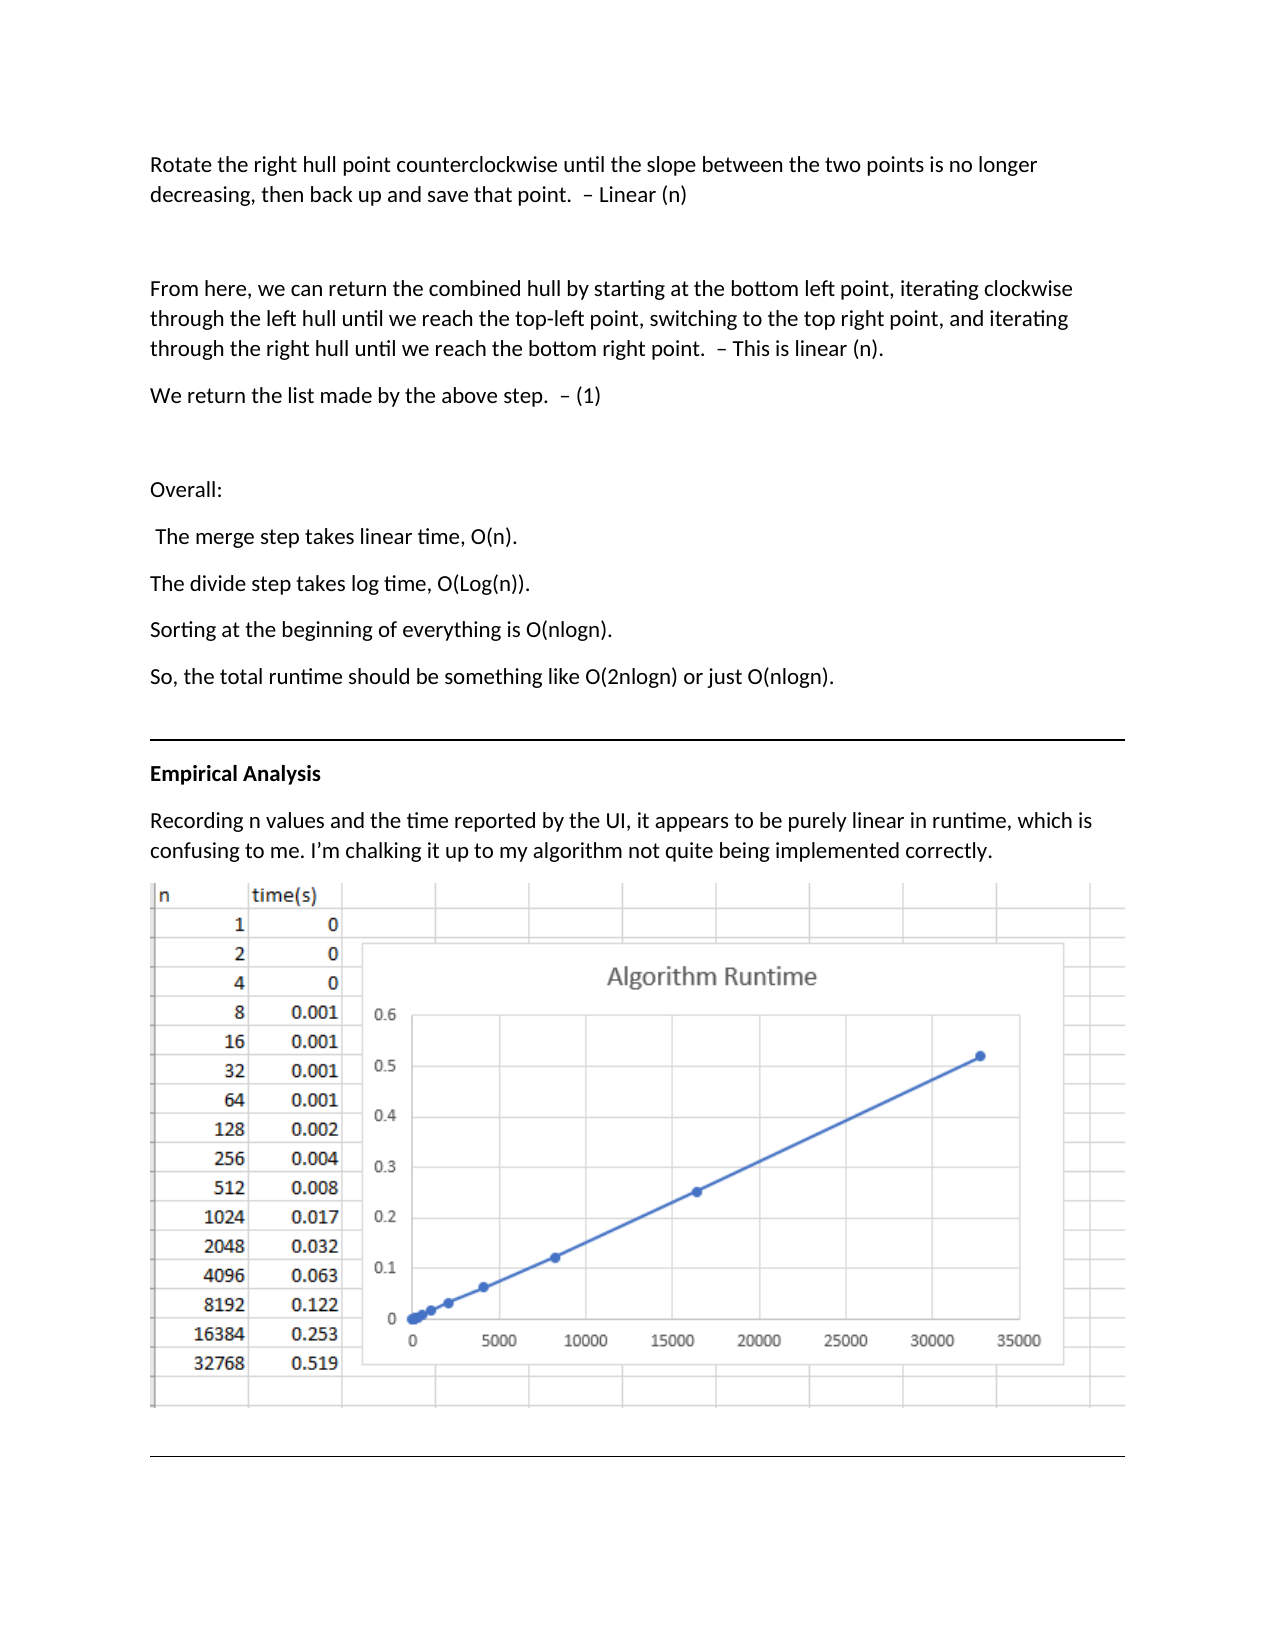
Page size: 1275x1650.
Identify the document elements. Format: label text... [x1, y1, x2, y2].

text Recording n values and the time reported by the UI, it appears to be purely linear in runtime, which is confusing to me. I’m chalking it up to my algorithm not quite being implemented correctly. [150, 806, 1125, 864]
text The divide step takes log time, O(Log(n)). [150, 569, 1125, 597]
text Rotate the right hull point counterclockwise until the slope between the two points is no longer decreasing, then back up and save that point. – Linear (n) [150, 150, 1125, 208]
picture [150, 883, 1125, 1408]
text The merge step takes linear time, O(n). [150, 522, 1125, 550]
text So, the total runtime should be something like O(2nlogn) or just O(nlogn). [150, 662, 1125, 691]
text Empirical Analysis [150, 759, 1125, 787]
text We return the list made by the above step. – (1) [150, 381, 1125, 409]
text Sorting at the beginning of everything is O(nlogn). [150, 616, 1125, 644]
text Overall: [150, 475, 1125, 503]
text From here, we can return the combined hull by starting at the bottom left point, iterating clockwise through the left hull until we reach the top-left point, switching to the top right point, and iterating through the right hull until we reach the bottom right point. – This is linear (n). [150, 274, 1125, 362]
